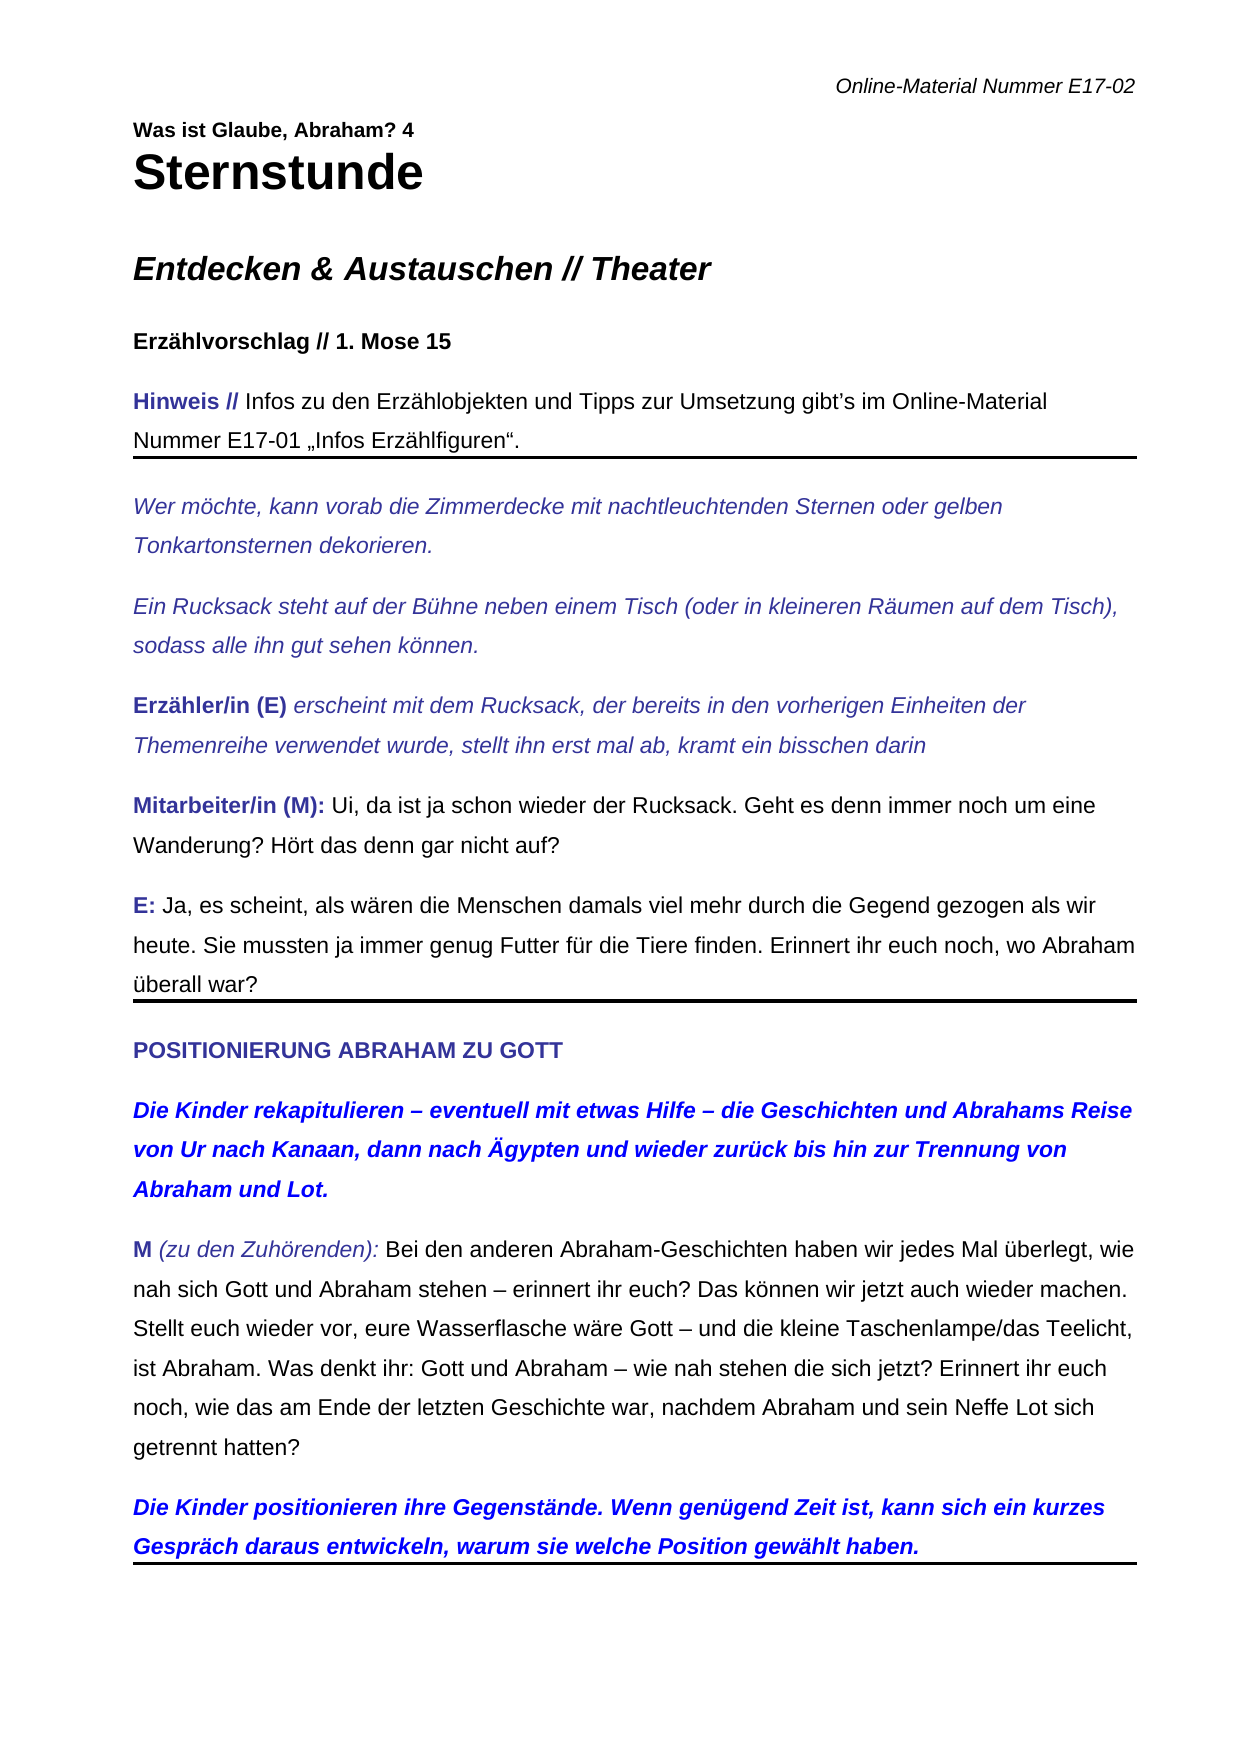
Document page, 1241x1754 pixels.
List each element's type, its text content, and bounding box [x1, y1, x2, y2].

text M (zu den Zuhörenden): Bei den anderen Abraham-Geschichten haben wir jedes Mal überlegt, wie nah sich Gott und Abraham stehen – erinnert ihr euch? Das können wir jetzt auch wieder machen. Stellt euch wieder vor, eure Wasserflasche wäre Gott – und die kleine Taschenlampe/das Teelicht, ist Abraham. Was denkt ihr: Gott und Abraham – wie nah stehen die sich jetzt? Erinnert ihr euch noch, wie das am Ende der letzten Geschichte war, nachdem Abraham und sein Neffe Lot sich getrennt hatten? [133, 1236, 1137, 1460]
text Erzählvorschlag // 1. Mose 15 [133, 328, 1137, 354]
text Mitarbeiter/in (M): Ui, da ist ja schon wieder der Rucksack. Geht es denn immer noch um eine Wanderung? Hört das denn gar nicht auf? [133, 792, 1137, 858]
text Sternstunde [133, 142, 1137, 199]
text Erzähler/in (E) erscheint mit dem Rucksack, der bereits in den vorherigen Einheiten der Themenreihe verwendet wurde, stellt ihn erst mal ab, kramt ein bisschen darin [133, 692, 1137, 758]
text POSITIONIERUNG ABRAHAM ZU GOTT [133, 1037, 1137, 1063]
text Die Kinder positionieren ihre Gegenstände. Wenn genügend Zeit ist, kann sich ein kurzes Gespräch daraus entwickeln, warum sie welche Position gewählt haben. [133, 1494, 1137, 1562]
text Die Kinder rekapitulieren – eventuell mit etwas Hilfe – die Geschichten und Abrahams Reise von Ur nach Kanaan, dann nach Ägypten und wieder zurück bis hin zur Trennung von Abraham und Lot. [133, 1097, 1137, 1202]
text Entdecken & Austauschen // Theater [133, 249, 1137, 288]
text Wer möchte, kann vorab die Zimmerdecke mit nachtleuchtenden Sternen oder gelben Tonkartonsternen dekorieren. [133, 493, 1137, 559]
text Was ist Glaube, Abraham? 4 [133, 118, 1137, 142]
text Ein Rucksack steht auf der Bühne neben einem Tisch (oder in kleineren Räumen auf dem Tisch), sodass alle ihn gut sehen können. [133, 593, 1137, 658]
text E: Ja, es scheint, als wären die Menschen damals viel mehr durch die Gegend gezogen als wir heute. Sie mussten ja immer genug Futter für die Tiere finden. Erinnert ihr euch noch, wo Abraham überall war? [133, 892, 1137, 999]
text Hinweis // Infos zu den Erzählobjekten und Tipps zur Umsetzung gibt’s im Online-Material Nummer E17-01 „Infos Erzählfiguren“. [133, 388, 1137, 456]
